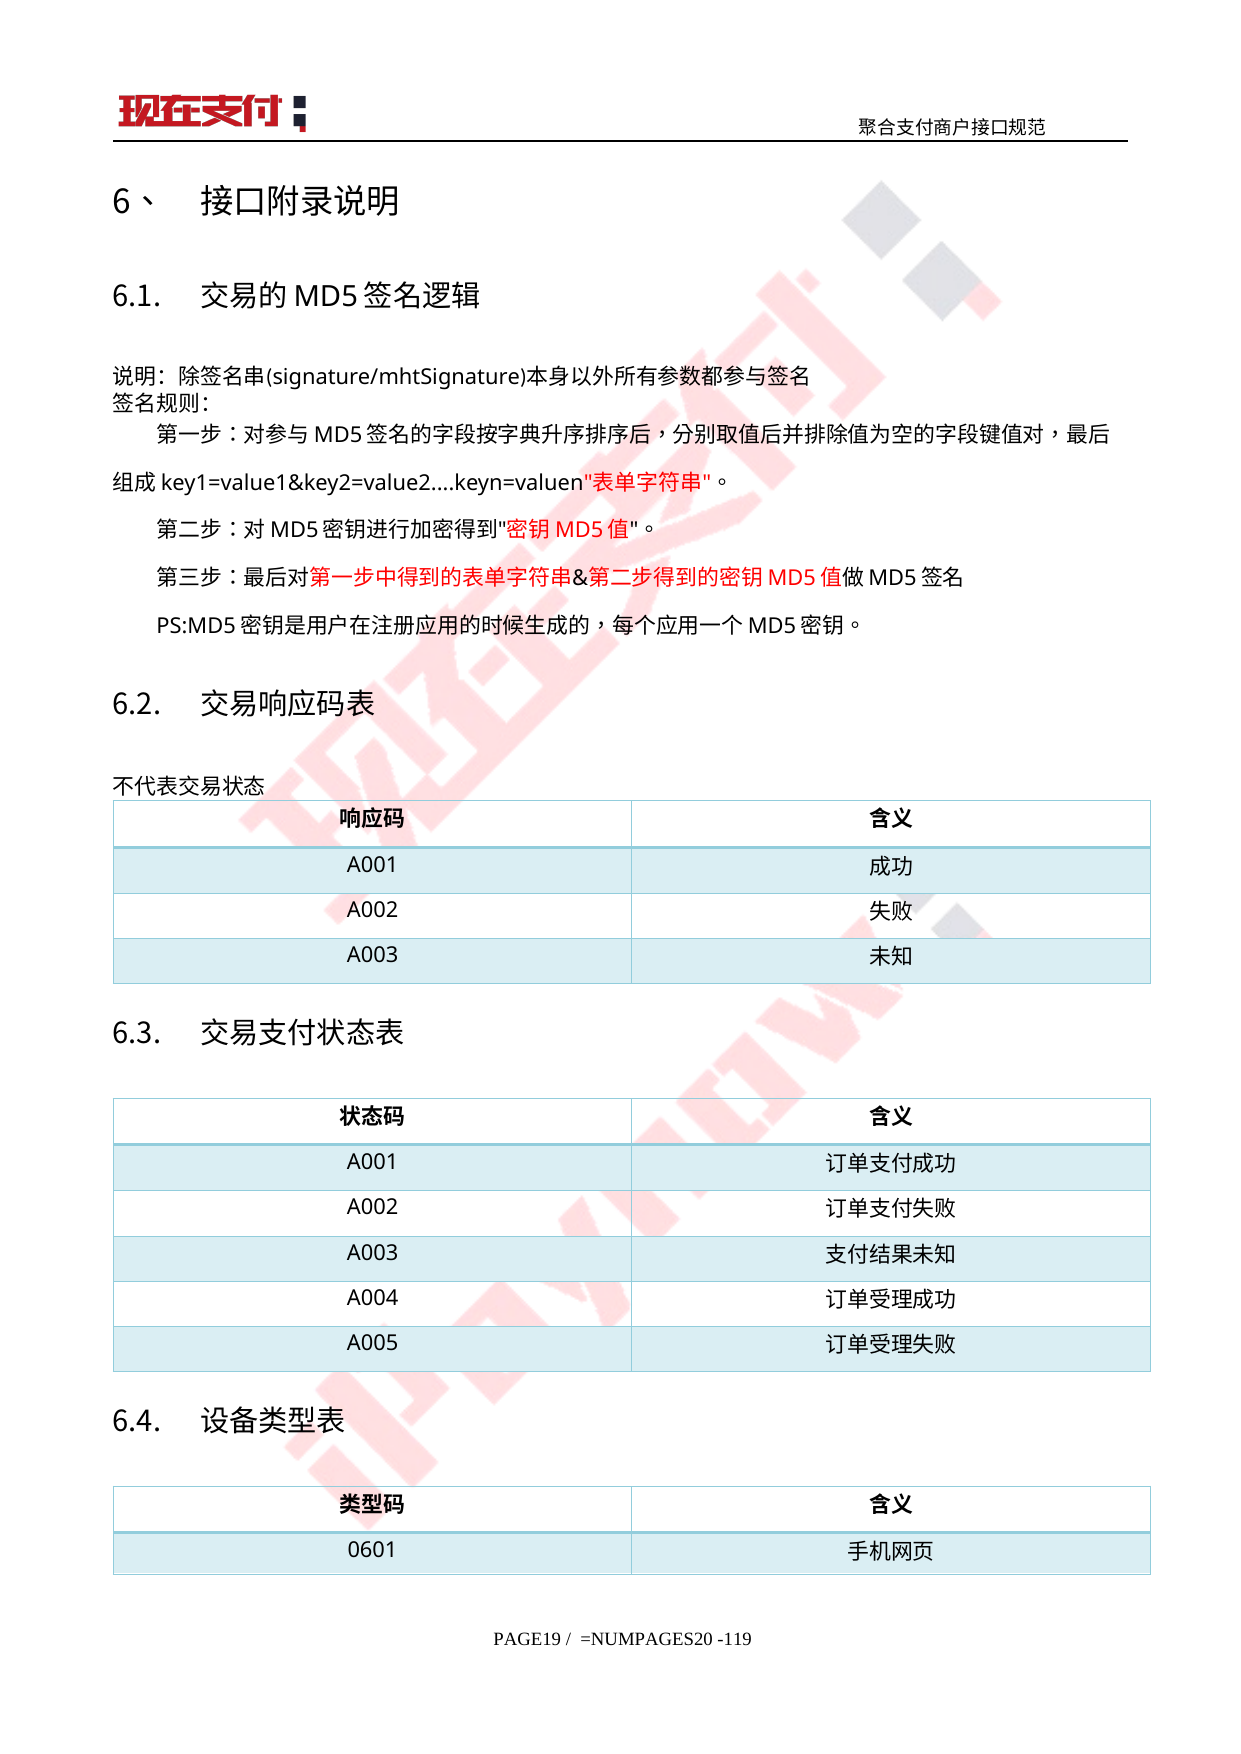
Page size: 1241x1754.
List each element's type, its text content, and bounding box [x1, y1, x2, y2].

text 第二步：对MD5密钥进行加密得到"密钥MD5值"。 [112, 512, 1128, 544]
subtitle 交易支付状态表 [112, 1009, 1128, 1052]
table_cell 支付结果未知 [632, 1237, 1150, 1281]
table_header 含义 [632, 1099, 1150, 1143]
table_cell A004 [114, 1282, 631, 1326]
table_cell A002 [114, 1191, 631, 1236]
table_cell A001 [114, 849, 631, 893]
text PS:MD5密钥是用户在注册应用的时候生成的，每个应用一个MD5密钥。 [112, 608, 1128, 639]
table_cell 失败 [632, 894, 1150, 938]
text 第三步：最后对第一步中得到的表单字符串&第二步得到的密钥MD5值做MD5签名 [112, 560, 1128, 592]
subtitle 接口附录说明 [112, 175, 1128, 223]
table_header 状态码 [114, 1099, 631, 1143]
table_cell A002 [114, 894, 631, 938]
text 说明：除签名串(signature/mhtSignature)本身以外所有参数都参与签名 [378, 361, 1128, 391]
table_cell A003 [114, 1237, 631, 1281]
table_cell 订单受理成功 [632, 1282, 1150, 1326]
table_header 响应码 [114, 801, 631, 846]
table_cell 订单支付失败 [632, 1191, 1150, 1236]
table_cell 订单受理失败 [632, 1327, 1150, 1371]
table_cell 0601 [114, 1534, 631, 1573]
picture [112, 88, 311, 135]
subtitle 交易的MD5签名逻辑 [112, 272, 1128, 315]
table_cell 手机网页 [632, 1534, 1150, 1573]
text 第一步：对参与MD5签名的字段按字典升序排序后，分别取值后并排除值为空的字段键值对，最后组成key1=value1&key2=value2....keyn=valuen"表单字符串"。 [112, 417, 1128, 497]
text 说明：除签名串(signature/mhtSignature)本身以外所有参数都参与签名 [112, 361, 272, 391]
table_header 类型码 [114, 1487, 631, 1531]
table_header 含义 [632, 801, 1150, 846]
table_cell A001 [114, 1146, 631, 1190]
text 不代表交易状态 [112, 769, 1128, 800]
table_cell A005 [114, 1327, 631, 1371]
table_cell 成功 [632, 849, 1150, 893]
subtitle 设备类型表 [112, 1397, 1128, 1439]
table_cell 未知 [632, 939, 1150, 983]
table_header 含义 [632, 1487, 1150, 1531]
subtitle 交易响应码表 [112, 680, 1128, 723]
table_cell 订单支付成功 [632, 1146, 1150, 1190]
table_cell A003 [114, 939, 631, 983]
text 签名规则： [112, 391, 1128, 417]
